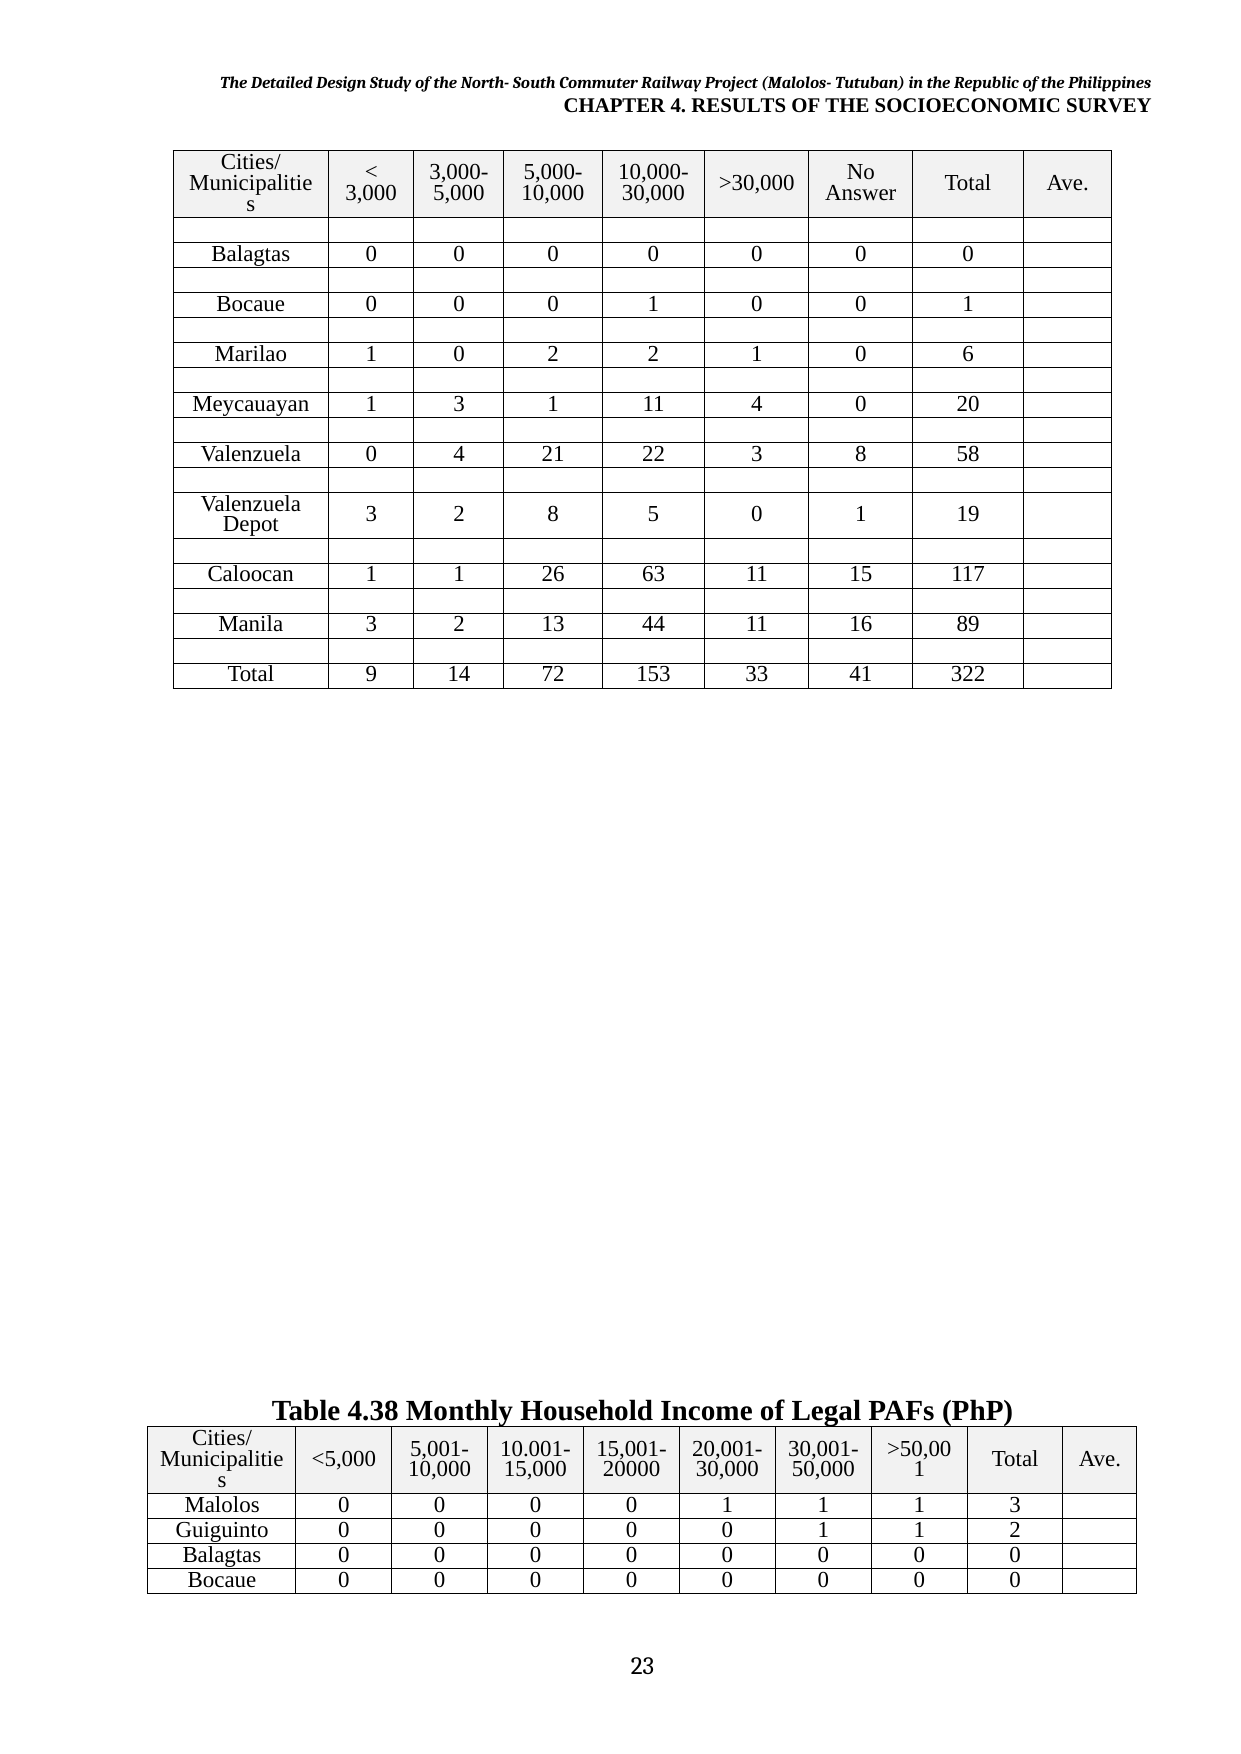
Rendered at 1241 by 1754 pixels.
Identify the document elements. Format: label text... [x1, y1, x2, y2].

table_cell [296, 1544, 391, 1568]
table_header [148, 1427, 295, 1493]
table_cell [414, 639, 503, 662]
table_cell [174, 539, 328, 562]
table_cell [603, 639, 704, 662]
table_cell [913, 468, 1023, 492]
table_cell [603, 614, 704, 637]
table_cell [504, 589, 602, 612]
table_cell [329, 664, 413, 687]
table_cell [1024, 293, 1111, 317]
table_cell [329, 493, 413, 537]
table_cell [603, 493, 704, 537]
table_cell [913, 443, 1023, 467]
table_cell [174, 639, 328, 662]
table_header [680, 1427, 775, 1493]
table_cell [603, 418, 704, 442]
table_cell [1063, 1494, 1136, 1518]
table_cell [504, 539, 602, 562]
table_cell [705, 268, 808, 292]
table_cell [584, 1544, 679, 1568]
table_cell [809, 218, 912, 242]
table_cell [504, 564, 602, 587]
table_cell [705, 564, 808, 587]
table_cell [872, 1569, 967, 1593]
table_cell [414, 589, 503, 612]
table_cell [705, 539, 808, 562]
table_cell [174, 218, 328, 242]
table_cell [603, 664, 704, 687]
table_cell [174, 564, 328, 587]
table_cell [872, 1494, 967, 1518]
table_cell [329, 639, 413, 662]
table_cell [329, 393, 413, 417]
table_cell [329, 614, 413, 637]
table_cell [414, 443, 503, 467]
text Table 4.38 Monthly Household Income of Legal PAFs (PhP) [133, 1393, 1152, 1426]
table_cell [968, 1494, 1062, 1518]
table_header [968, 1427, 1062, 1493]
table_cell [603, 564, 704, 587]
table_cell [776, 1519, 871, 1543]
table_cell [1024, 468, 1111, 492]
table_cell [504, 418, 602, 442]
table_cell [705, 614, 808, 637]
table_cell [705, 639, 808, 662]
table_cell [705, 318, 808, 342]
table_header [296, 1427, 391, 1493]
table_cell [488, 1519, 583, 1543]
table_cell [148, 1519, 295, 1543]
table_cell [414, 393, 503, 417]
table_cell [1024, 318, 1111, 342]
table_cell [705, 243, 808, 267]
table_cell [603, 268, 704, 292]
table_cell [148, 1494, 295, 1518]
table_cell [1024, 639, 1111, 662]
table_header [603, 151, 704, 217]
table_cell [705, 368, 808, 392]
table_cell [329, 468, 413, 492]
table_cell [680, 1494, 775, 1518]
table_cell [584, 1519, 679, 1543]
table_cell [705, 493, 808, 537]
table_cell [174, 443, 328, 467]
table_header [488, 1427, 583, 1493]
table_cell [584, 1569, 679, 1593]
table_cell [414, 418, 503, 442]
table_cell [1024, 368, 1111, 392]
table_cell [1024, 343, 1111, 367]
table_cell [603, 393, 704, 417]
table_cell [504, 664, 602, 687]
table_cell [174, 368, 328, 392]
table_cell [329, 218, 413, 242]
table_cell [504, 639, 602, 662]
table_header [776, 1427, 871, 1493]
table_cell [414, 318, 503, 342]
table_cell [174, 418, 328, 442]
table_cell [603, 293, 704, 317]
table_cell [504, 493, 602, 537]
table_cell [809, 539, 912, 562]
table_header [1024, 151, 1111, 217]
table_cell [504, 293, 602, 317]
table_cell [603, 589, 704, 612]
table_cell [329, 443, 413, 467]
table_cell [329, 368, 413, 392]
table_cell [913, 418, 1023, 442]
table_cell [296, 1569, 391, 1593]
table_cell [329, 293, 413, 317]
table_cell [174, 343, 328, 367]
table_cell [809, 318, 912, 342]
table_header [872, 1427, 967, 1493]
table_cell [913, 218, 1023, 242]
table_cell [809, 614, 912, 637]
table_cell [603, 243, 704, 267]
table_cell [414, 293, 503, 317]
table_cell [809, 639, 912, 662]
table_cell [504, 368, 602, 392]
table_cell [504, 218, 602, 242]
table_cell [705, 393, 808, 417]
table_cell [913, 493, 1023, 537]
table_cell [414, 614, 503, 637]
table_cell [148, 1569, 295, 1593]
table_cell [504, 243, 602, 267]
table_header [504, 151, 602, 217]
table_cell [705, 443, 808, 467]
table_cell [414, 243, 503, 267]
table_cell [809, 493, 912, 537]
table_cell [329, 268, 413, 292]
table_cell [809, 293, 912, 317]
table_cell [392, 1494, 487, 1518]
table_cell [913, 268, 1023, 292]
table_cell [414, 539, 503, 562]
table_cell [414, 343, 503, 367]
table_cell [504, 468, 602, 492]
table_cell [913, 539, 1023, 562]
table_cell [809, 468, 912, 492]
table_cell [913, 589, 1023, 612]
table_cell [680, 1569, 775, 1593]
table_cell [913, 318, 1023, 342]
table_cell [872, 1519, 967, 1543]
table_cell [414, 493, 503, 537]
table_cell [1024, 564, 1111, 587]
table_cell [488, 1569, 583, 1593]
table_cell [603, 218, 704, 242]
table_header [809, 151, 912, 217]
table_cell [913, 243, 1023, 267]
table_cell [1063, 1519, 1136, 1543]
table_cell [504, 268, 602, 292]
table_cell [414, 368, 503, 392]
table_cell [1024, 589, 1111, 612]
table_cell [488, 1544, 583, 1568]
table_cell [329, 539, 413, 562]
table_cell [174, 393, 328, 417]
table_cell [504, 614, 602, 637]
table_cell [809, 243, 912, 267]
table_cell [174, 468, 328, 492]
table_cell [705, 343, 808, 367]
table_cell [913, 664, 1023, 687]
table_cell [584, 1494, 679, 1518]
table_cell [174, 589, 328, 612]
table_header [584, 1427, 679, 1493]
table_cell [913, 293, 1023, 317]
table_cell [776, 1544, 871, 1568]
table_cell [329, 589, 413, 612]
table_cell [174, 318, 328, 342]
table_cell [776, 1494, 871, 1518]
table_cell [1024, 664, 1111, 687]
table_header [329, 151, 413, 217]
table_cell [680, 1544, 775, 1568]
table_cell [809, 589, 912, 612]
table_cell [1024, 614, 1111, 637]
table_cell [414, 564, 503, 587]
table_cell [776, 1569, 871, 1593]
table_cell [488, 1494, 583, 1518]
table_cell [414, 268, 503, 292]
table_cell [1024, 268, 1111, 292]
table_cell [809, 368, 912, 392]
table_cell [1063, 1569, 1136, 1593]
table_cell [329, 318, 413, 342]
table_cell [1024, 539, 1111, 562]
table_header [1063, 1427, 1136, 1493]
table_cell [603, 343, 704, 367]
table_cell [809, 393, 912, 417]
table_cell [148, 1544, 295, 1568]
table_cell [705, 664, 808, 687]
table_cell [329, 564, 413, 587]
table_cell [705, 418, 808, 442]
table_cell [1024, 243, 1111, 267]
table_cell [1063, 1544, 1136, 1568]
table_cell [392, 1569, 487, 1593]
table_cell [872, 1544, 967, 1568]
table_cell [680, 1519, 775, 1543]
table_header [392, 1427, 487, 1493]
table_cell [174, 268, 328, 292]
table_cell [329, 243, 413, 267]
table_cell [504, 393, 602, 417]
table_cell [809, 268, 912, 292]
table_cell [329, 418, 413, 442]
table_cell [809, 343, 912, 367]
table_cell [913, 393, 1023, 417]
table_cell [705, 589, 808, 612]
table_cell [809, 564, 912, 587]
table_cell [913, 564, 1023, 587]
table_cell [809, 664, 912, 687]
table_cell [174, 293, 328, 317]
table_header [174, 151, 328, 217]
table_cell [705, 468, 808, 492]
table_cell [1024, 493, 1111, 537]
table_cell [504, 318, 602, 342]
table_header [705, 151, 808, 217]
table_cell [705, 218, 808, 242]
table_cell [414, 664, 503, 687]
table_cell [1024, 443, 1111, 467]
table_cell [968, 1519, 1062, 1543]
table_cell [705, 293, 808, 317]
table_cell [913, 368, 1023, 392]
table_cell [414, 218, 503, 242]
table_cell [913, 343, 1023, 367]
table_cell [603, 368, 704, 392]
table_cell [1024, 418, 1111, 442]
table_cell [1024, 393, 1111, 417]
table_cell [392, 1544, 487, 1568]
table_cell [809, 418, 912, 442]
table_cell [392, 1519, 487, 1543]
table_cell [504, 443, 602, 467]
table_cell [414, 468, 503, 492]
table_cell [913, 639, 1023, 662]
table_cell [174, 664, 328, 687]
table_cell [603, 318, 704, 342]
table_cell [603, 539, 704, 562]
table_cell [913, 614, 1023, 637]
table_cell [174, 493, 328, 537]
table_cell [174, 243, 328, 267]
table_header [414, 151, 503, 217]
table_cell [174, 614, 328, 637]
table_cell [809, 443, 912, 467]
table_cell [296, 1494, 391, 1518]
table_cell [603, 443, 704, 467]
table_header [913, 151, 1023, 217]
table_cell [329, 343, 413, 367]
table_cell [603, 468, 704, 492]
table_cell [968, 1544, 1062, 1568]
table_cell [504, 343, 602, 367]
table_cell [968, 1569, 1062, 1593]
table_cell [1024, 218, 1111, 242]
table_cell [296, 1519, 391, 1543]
